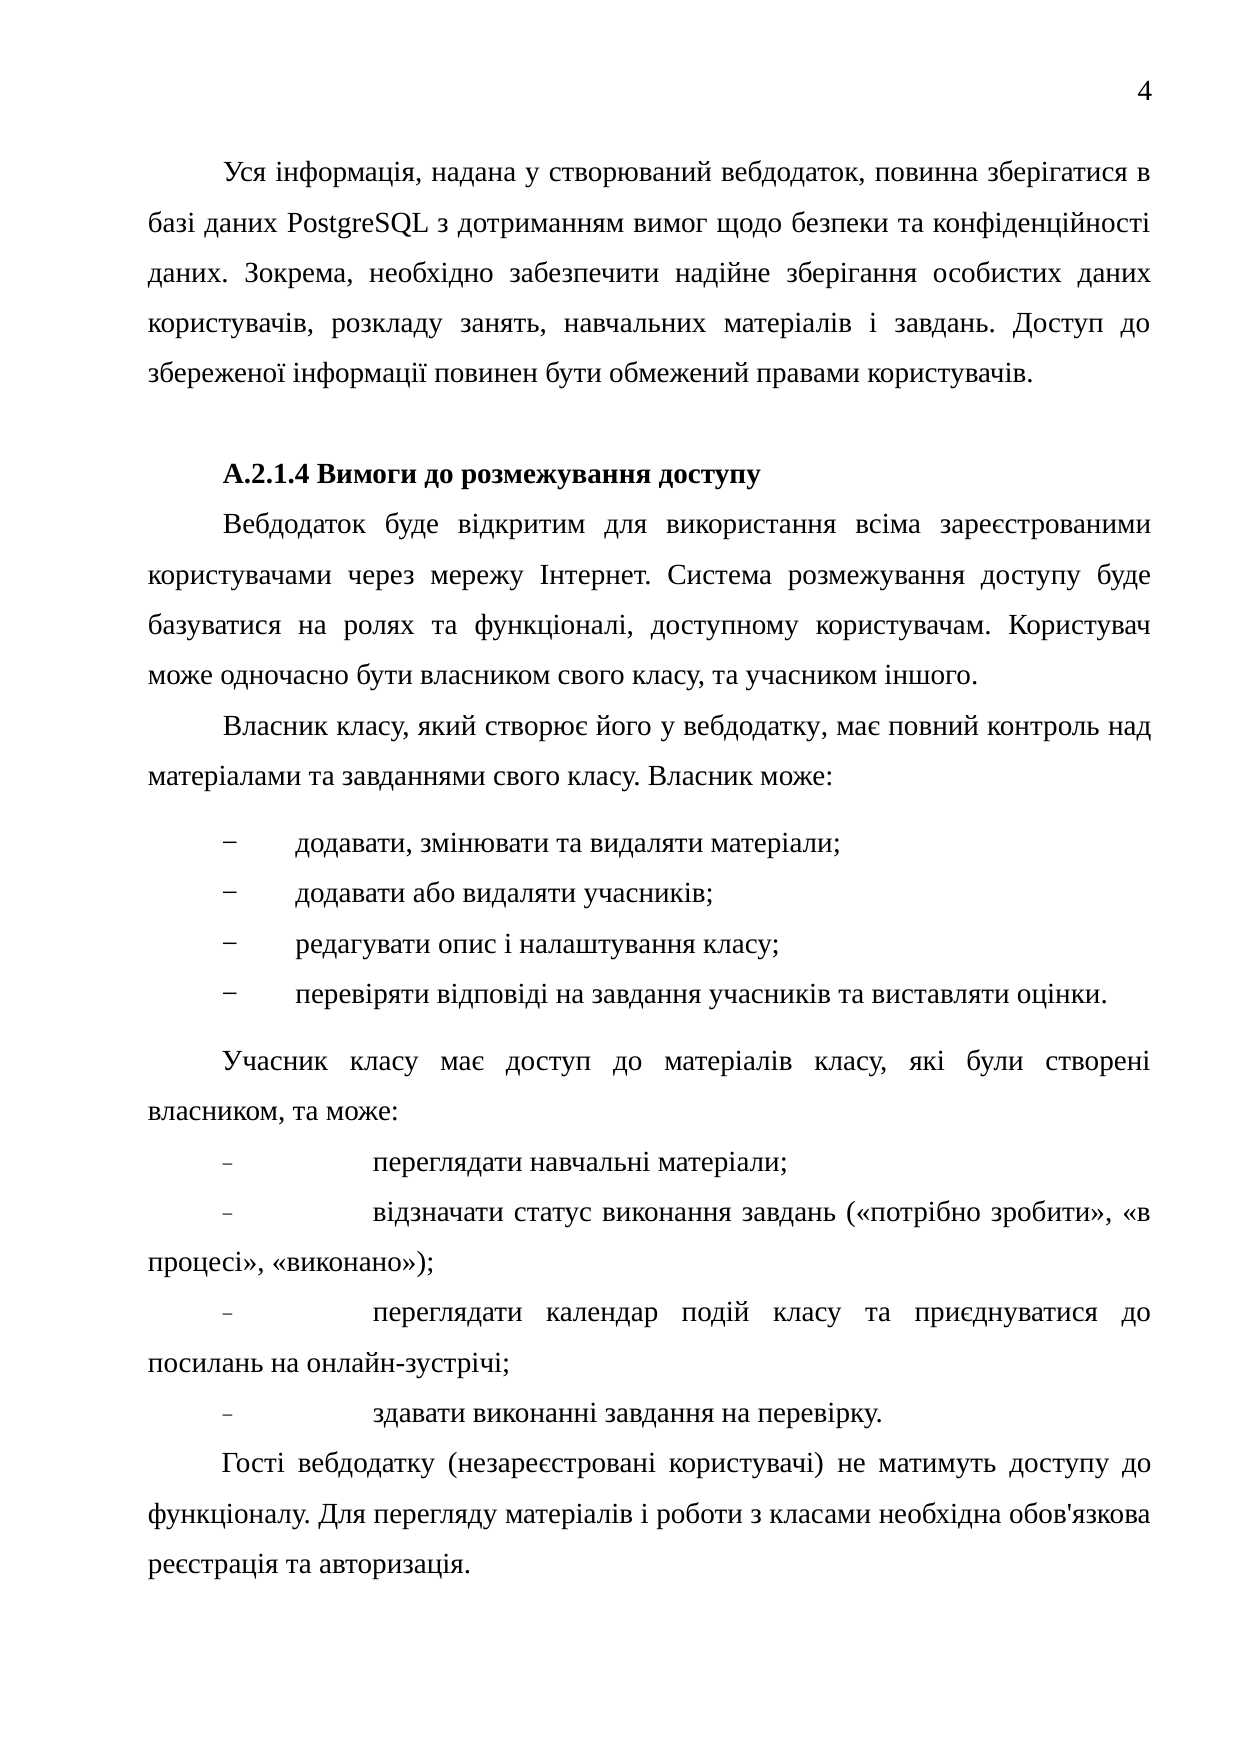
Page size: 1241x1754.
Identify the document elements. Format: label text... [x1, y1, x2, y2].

list додавати, змінювати та видаляти матеріали; [148, 825, 1152, 859]
text Власник класу, який створює його у вебдодатку, має повний контроль над матеріалами та завданнями свого класу. Власник може: [148, 708, 1152, 792]
text Учасник класу має доступ до матеріалів класу, які були створені власником, та може: [148, 1043, 1152, 1127]
text А.2.1.4 Вимоги до розмежування доступу [148, 456, 1152, 490]
list здавати виконанні завдання на перевірку. [148, 1395, 1152, 1429]
list переглядати навчальні матеріали; [148, 1144, 1152, 1177]
list перевіряти відповіді на завдання учасників та виставляти оцінки. [148, 976, 1152, 1009]
list додавати або видаляти учасників; [148, 875, 1152, 909]
list переглядати календар подій класу та приєднуватися до посилань на онлайн-зустрічі; [148, 1294, 1152, 1378]
text Уся інформація, надана у створюваний вебдодаток, повинна зберігатися в базі даних PostgreSQL з дотриманням вимог щодо безпеки та конфіденційності даних. Зокрема, необхідно забезпечити надійне зберігання особистих даних користувачів, розкладу занять, навчальних матеріалів і завдань. Доступ до збереженої інформації повинен бути обмежений правами користувачів. [148, 154, 1152, 389]
text Гості вебдодатку (незареєстровані користувачі) не матимуть доступу до функціоналу. Для перегляду матеріалів і роботи з класами необхідна обов'язкова реєстрація та авторизація. [148, 1446, 1152, 1580]
list відзначати статус виконання завдань («потрібно зробити», «в процесі», «виконано»); [148, 1194, 1152, 1278]
text Вебдодаток буде відкритим для використання всіма зареєстрованими користувачами через мережу Інтернет. Система розмежування доступу буде базуватися на ролях та функціоналі, доступному користувачам. Користувач може одночасно бути власником свого класу, та учасником іншого. [148, 507, 1152, 691]
list редагувати опис і налаштування класу; [148, 926, 1152, 959]
